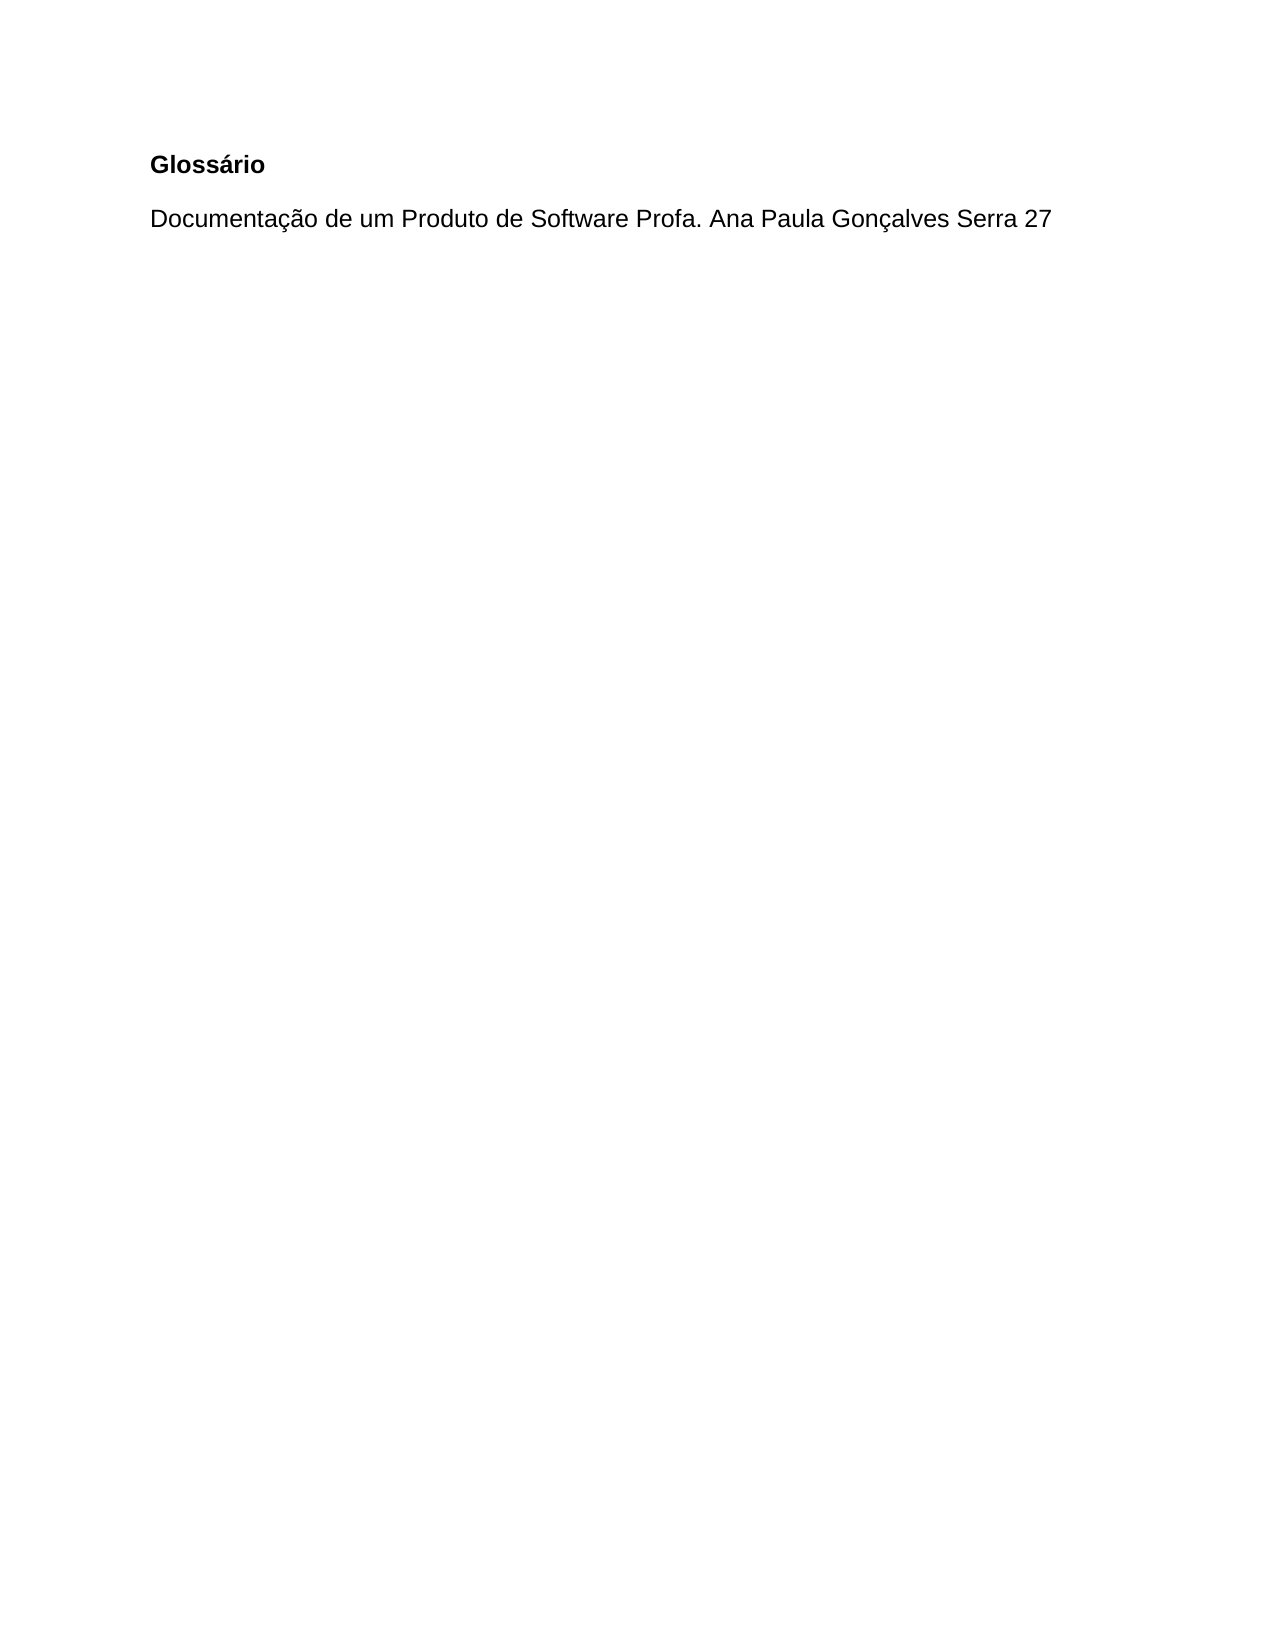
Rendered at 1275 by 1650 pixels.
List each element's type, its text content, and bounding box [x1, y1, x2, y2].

text Documentação de um Produto de Software Profa. Ana Paula Gonçalves Serra 27 [150, 203, 1125, 232]
text Glossário [150, 150, 1125, 179]
